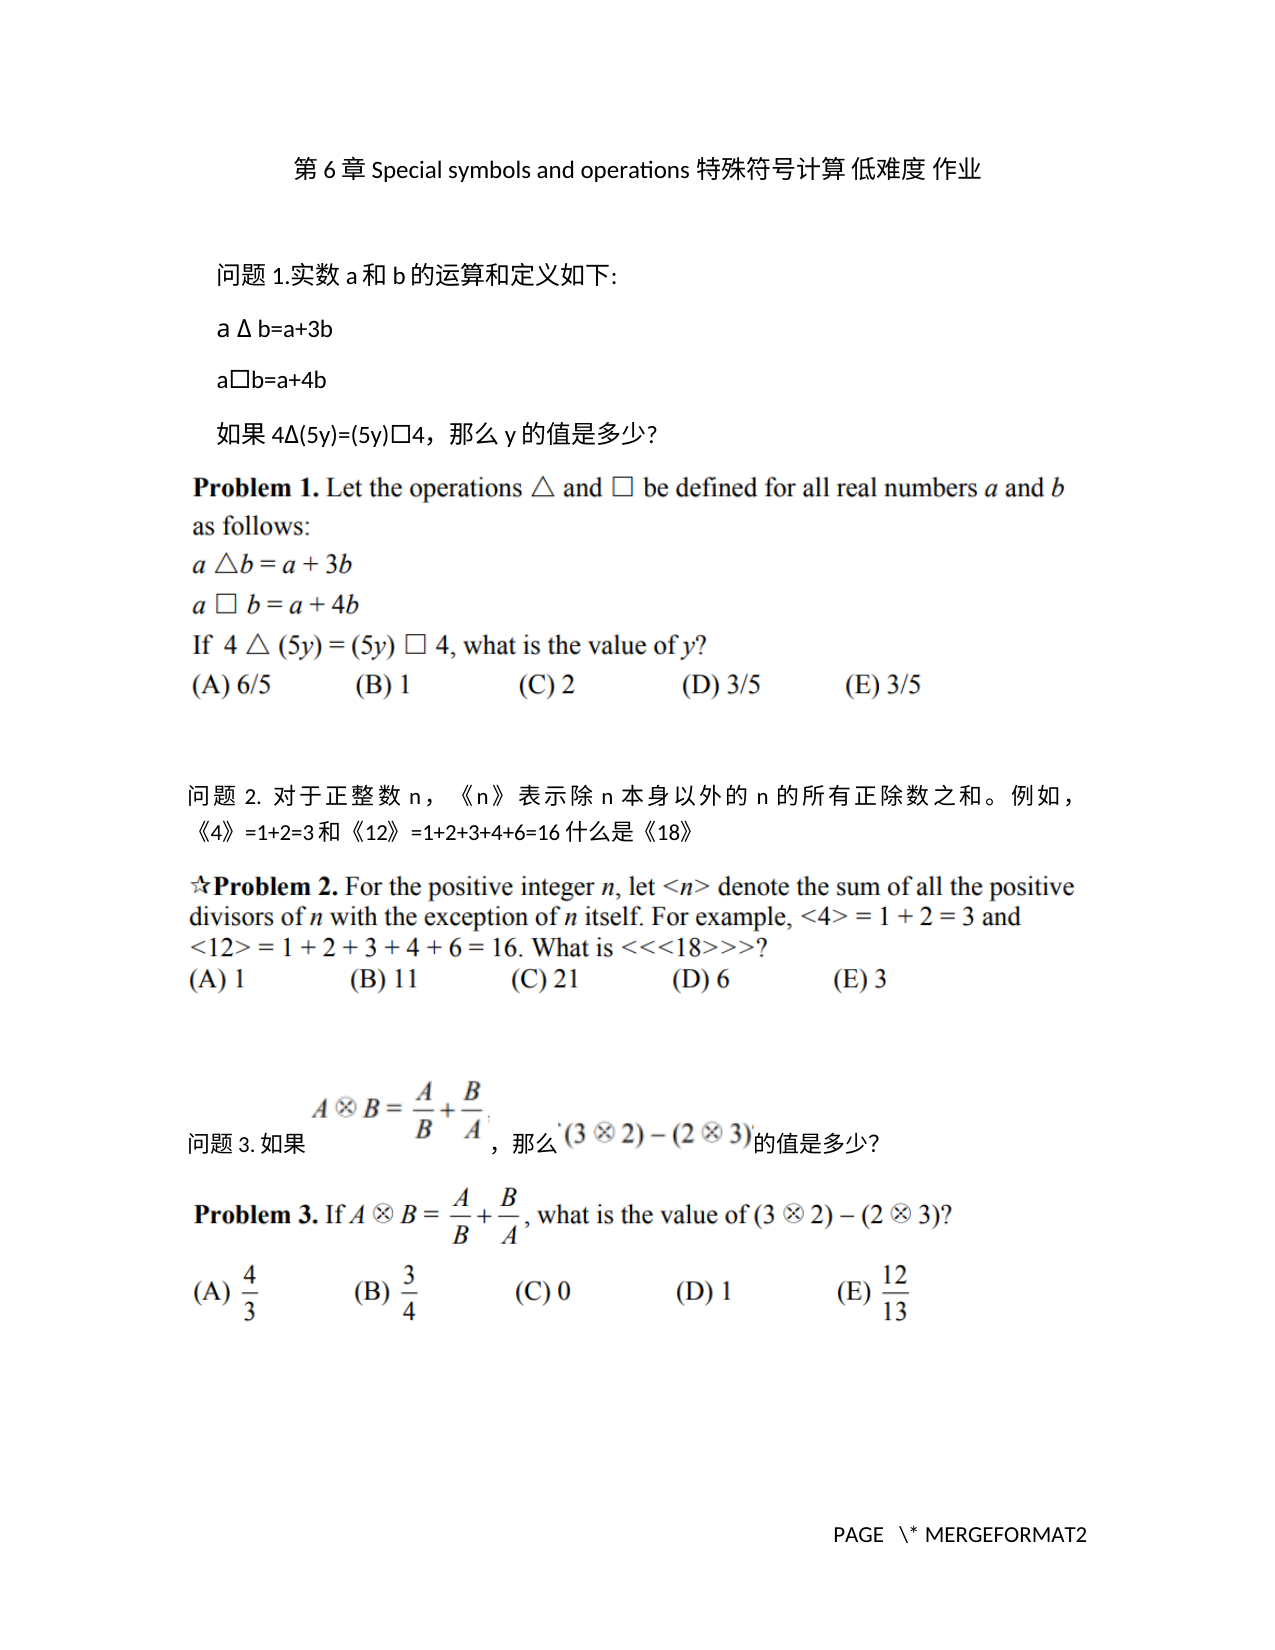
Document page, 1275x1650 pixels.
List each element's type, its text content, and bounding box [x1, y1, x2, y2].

picture [187, 1178, 1088, 1331]
picture [187, 469, 1088, 713]
picture [558, 1114, 754, 1153]
text 问题1.实数a和b的运算和定义如下: [187, 255, 1087, 292]
text 如果4Δ(5y)=(5y)4，那么y的值是多少? [187, 414, 1087, 450]
text 第6章 Special symbols and operations 特殊符号计算 低难度 作业 [187, 150, 1087, 186]
picture [187, 866, 1088, 1010]
text 问题2. 对于正整数n，《n》表示除n本身以外的n的所有正除数之和。例如，《4》=1+2=3和《12》=1+2+3+4+6=16什么是《18》 [187, 778, 1087, 847]
text ab=a+4b [187, 364, 1087, 395]
text a Δ b=a+3b [187, 311, 1087, 345]
picture [311, 1075, 490, 1153]
